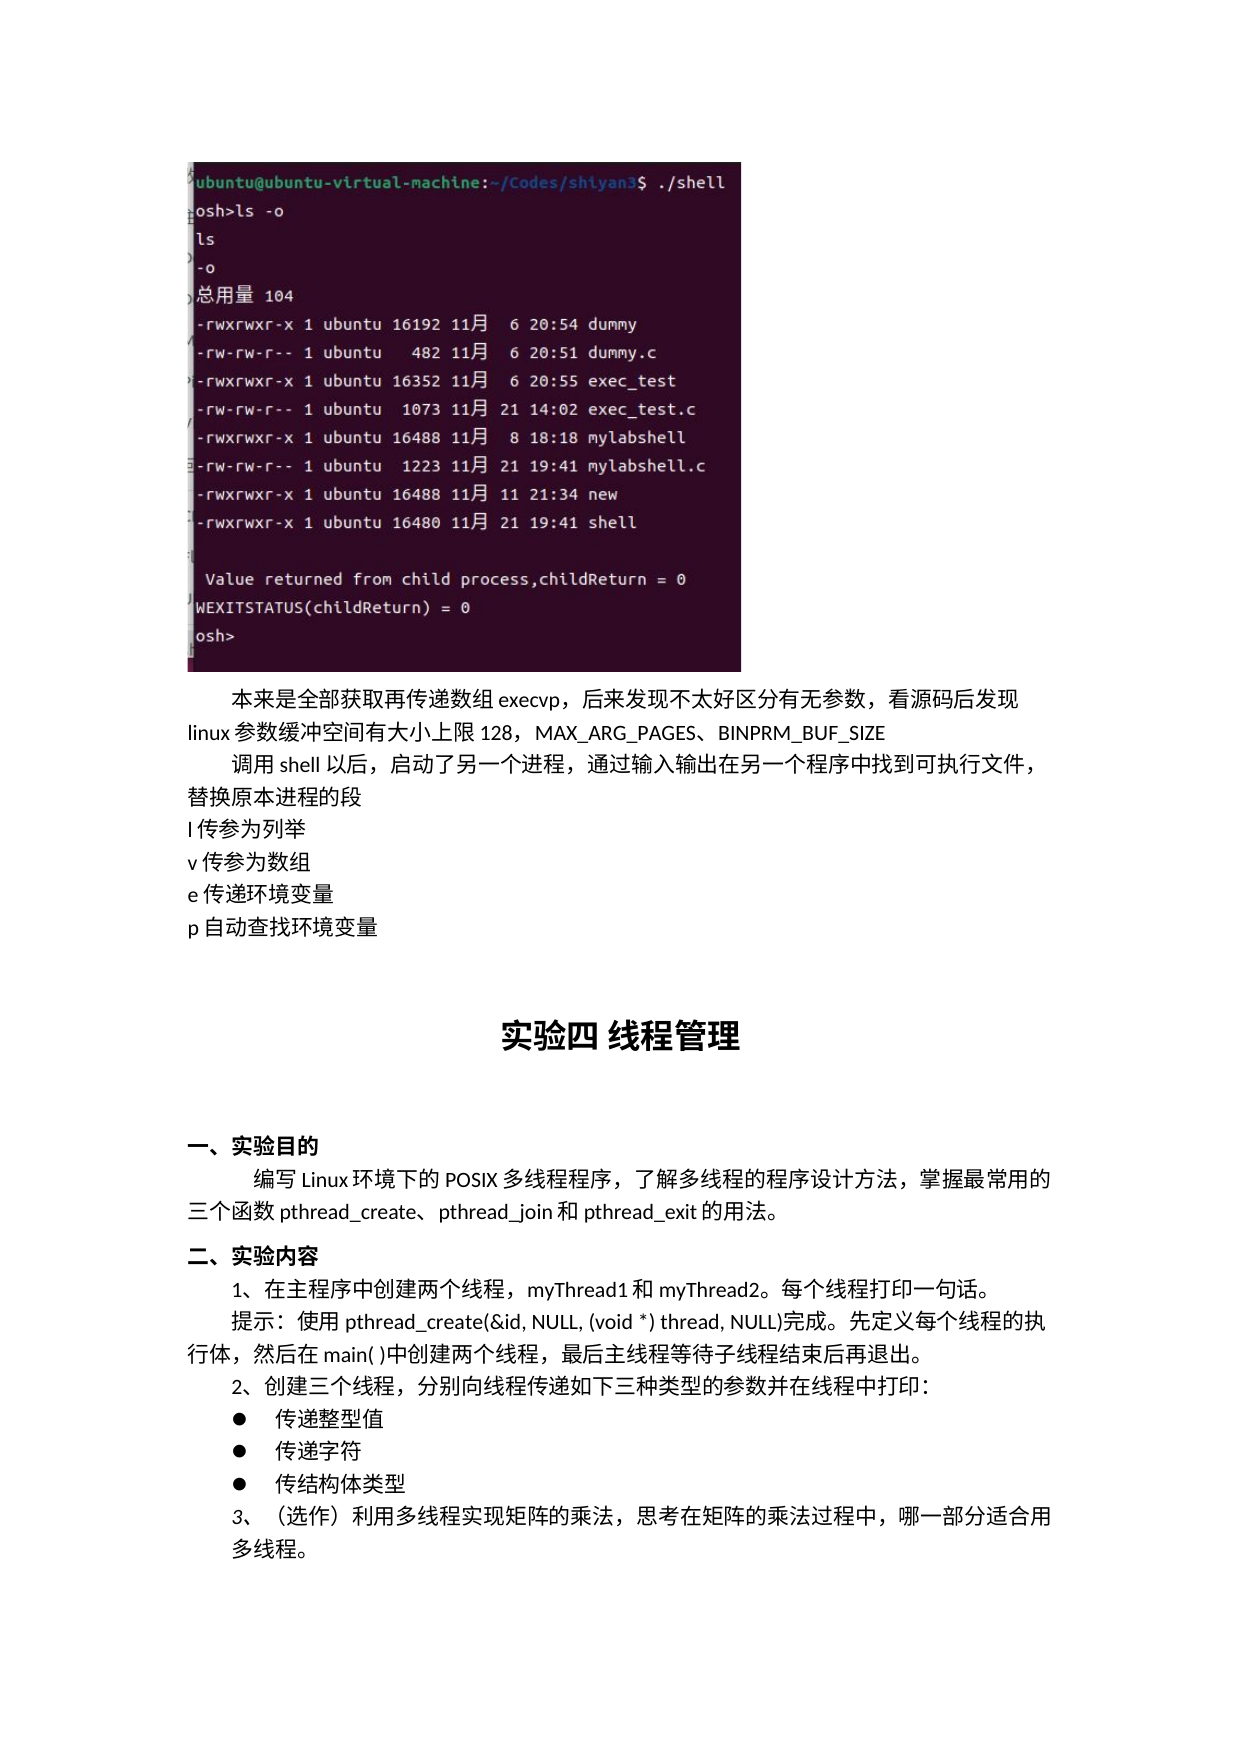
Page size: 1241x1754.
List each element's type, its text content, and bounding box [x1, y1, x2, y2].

text p自动查找环境变量 [187, 909, 1053, 942]
list 传结构体类型 [231, 1466, 1053, 1499]
text 编写Linux环境下的POSIX多线程程序，了解多线程的程序设计方法，掌握最常用的三个函数pthread_create、pthread_join和pthread_exit的用法。 [187, 1161, 1053, 1226]
text 本来是全部获取再传递数组execvp，后来发现不太好区分有无参数，看源码后发现linux参数缓冲空间有大小上限128，MAX_ARG_PAGES、BINPRM_BUF_SIZE [187, 682, 1053, 747]
text 2、创建三个线程，分别向线程传递如下三种类型的参数并在线程中打印： [187, 1369, 1053, 1401]
list 传递整型值 [231, 1401, 1053, 1434]
list 传递字符 [231, 1434, 1053, 1466]
text l传参为列举 [187, 812, 1053, 844]
subtitle 实验四 线程管理 [187, 1002, 1053, 1067]
text 3、（选作）利用多线程实现矩阵的乘法，思考在矩阵的乘法过程中，哪一部分适合用多线程。 [231, 1499, 1053, 1564]
picture [187, 162, 742, 672]
text 调用shell以后，启动了另一个进程，通过输入输出在另一个程序中找到可执行文件，替换原本进程的段 [187, 747, 1053, 812]
text 1、在主程序中创建两个线程，myThread1和myThread2。每个线程打印一句话。 [187, 1271, 1053, 1304]
text 提示：使用pthread_create(&id, NULL, (void *) thread, NULL)完成。先定义每个线程的执行体，然后在main( )中创建两个线程，最后主线程等待子线程结束后再退出。 [187, 1304, 1053, 1369]
subtitle 一、实验目的 [187, 1129, 1053, 1161]
text v传参为数组 [187, 844, 1053, 877]
text e传递环境变量 [187, 877, 1053, 909]
subtitle 二、实验内容 [187, 1239, 1053, 1271]
